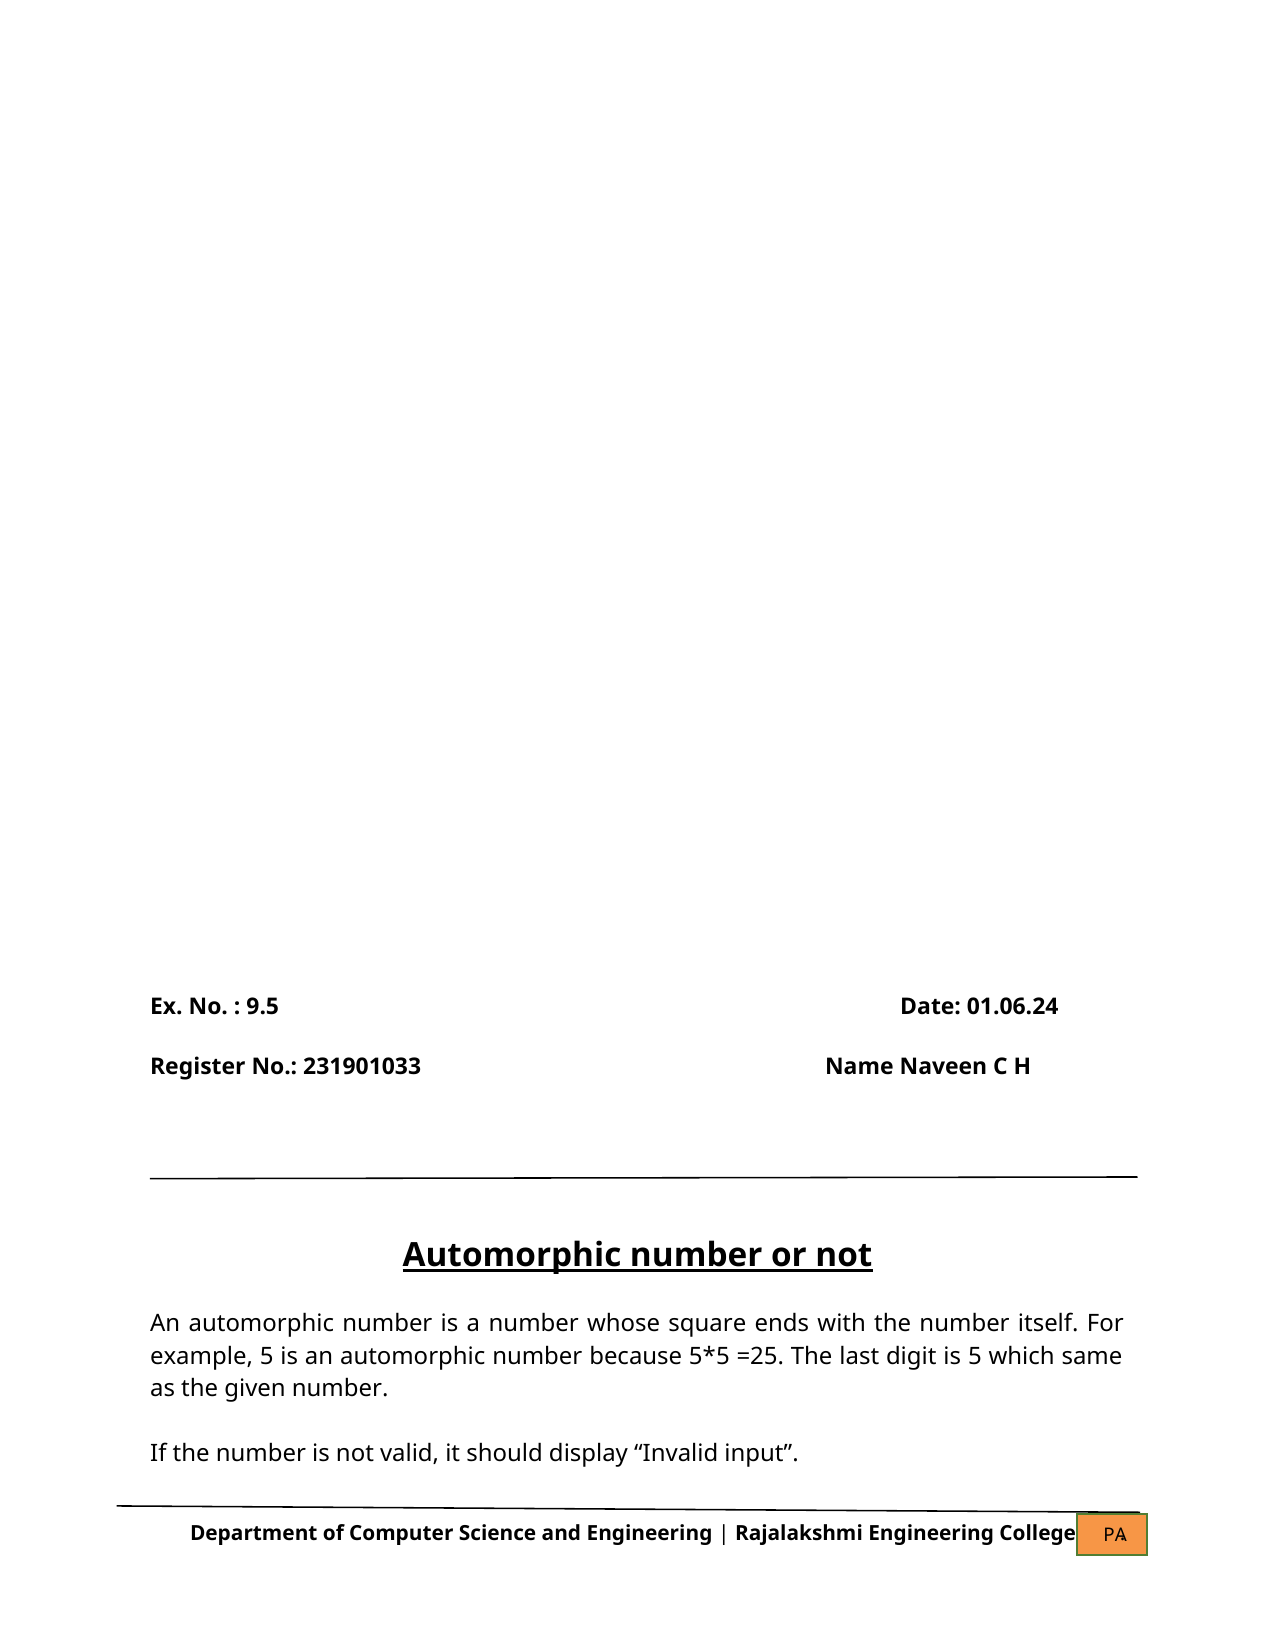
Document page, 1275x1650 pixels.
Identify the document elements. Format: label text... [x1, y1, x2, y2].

text If the number is not valid, it should display “Invalid input”. [150, 1436, 1125, 1469]
text Register No.: 231901033 Name Naveen C H [150, 1050, 1125, 1081]
text Automorphic number or not [150, 1231, 1125, 1277]
text An automorphic number is a number whose square ends with the number itself. For example, 5 is an automorphic number because 5*5 =25. The last digit is 5 which same as the given number. [150, 1306, 1125, 1404]
text Ex. No. : 9.5 Date: 01.06.24 [150, 989, 1125, 1021]
